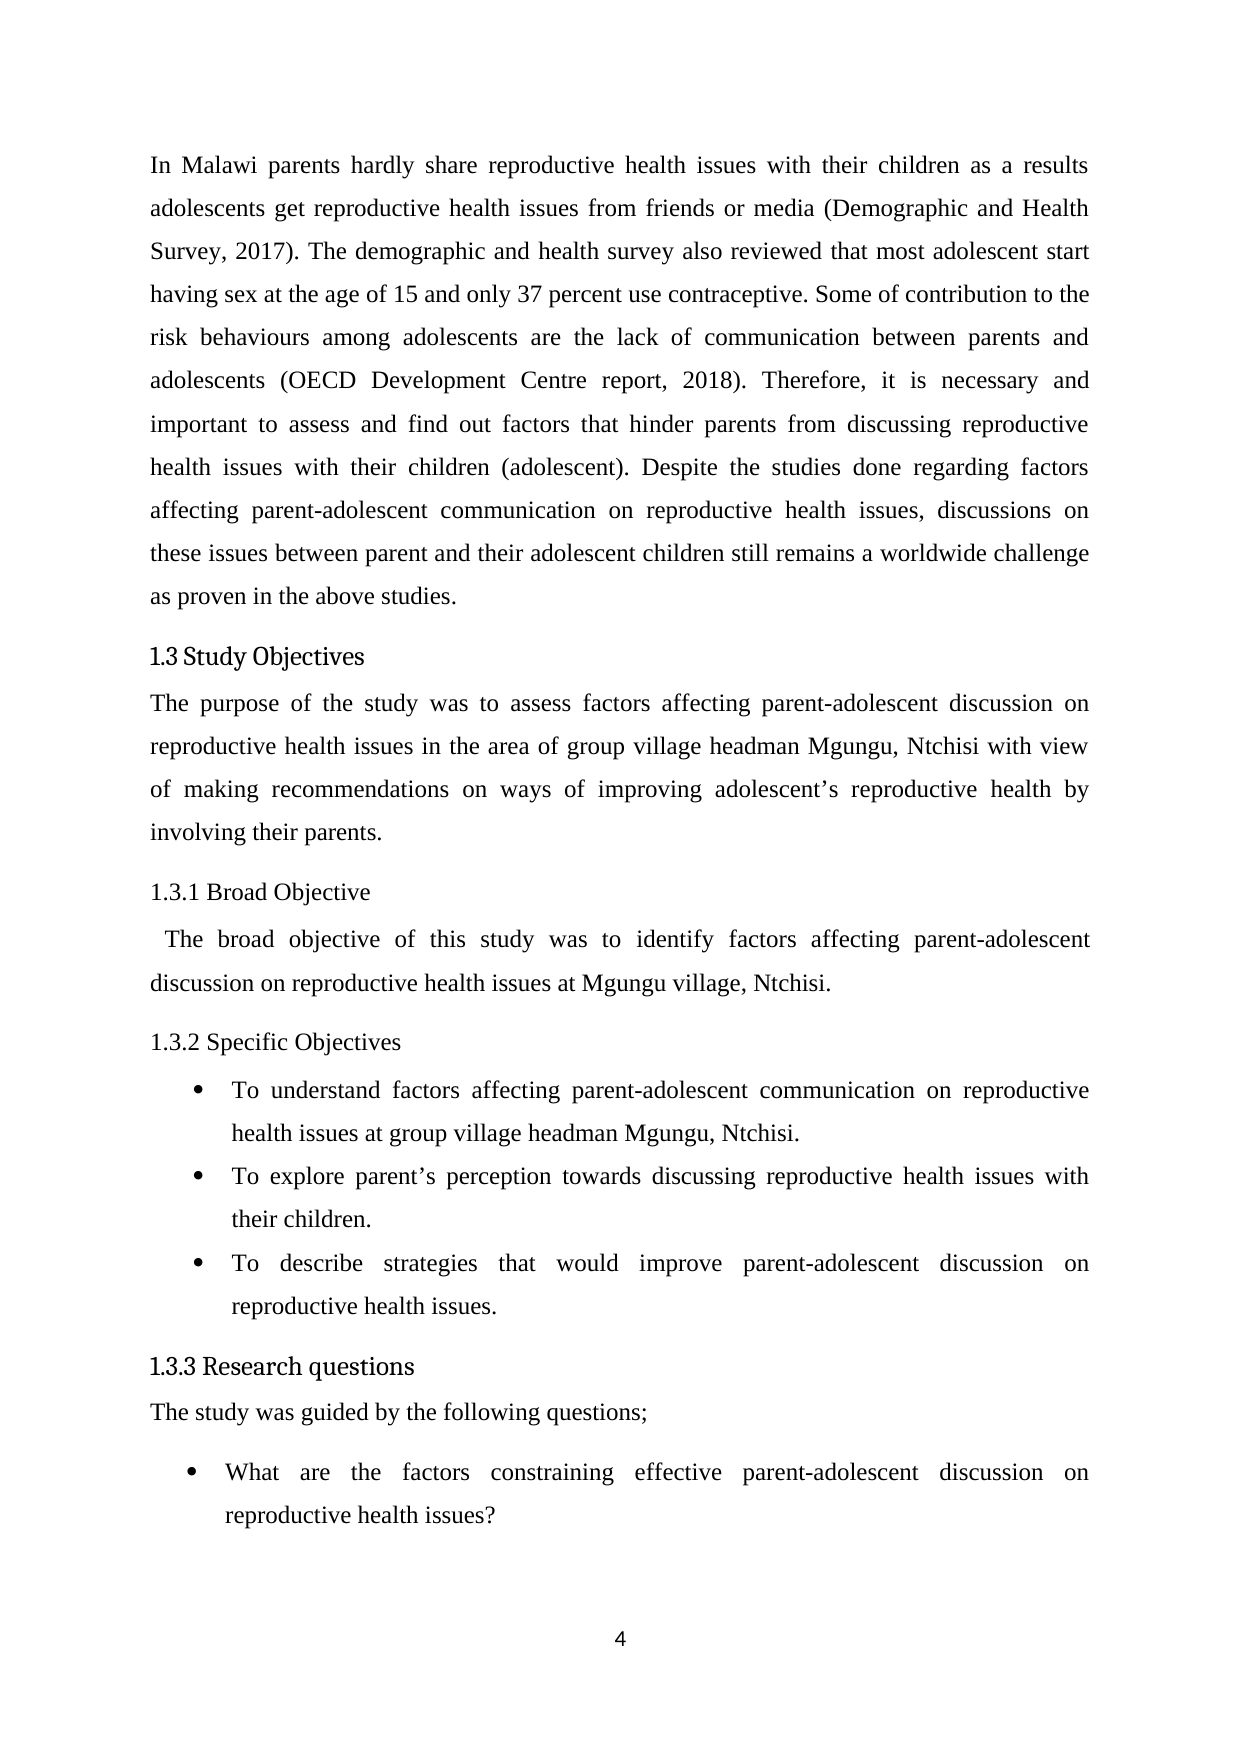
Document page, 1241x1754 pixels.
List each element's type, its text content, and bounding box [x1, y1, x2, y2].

text The study was guided by the following questions; [150, 1397, 1090, 1426]
text In Malawi parents hardly share reproductive health issues with their children as a results adolescents get reproductive health issues from friends or media (Demographic and Health Survey, 2017). The demographic and health survey also reviewed that most adolescent start having sex at the age of 15 and only 37 percent use contraceptive. Some of contribution to the risk behaviours among adolescents are the lack of communication between parents and adolescents (OECD Development Centre report, 2018). Therefore, it is necessary and important to assess and find out factors that hinder parents from discussing reproductive health issues with their children (adolescent). Despite the studies done regarding factors affecting parent-adolescent communication on reproductive health issues, discussions on these issues between parent and their adolescent children still remains a worldwide challenge as proven in the above studies. [150, 150, 1090, 610]
text 1.3.1 Broad Objective [150, 877, 1090, 906]
list What are the factors constraining effective parent-adolescent discussion on reproductive health issues? [187, 1457, 1090, 1529]
subtitle 1.3.3 Research questions [150, 1351, 1090, 1382]
text 1.3.2 Specific Objectives [150, 1027, 1090, 1056]
text The purpose of the study was to assess factors affecting parent-adolescent discussion on reproductive health issues in the area of group village headman Mgungu, Ntchisi with view of making recommendations on ways of improving adolescent’s reproductive health by involving their parents. [150, 688, 1090, 846]
list To explore parent’s perception towards discussing reproductive health issues with their children. [194, 1161, 1090, 1233]
list To describe strategies that would improve parent-adolescent discussion on reproductive health issues. [194, 1248, 1090, 1319]
subtitle 1.3 Study Objectives [150, 641, 1090, 672]
list To understand factors affecting parent-adolescent communication on reproductive health issues at group village headman Mgungu, Ntchisi. [194, 1075, 1090, 1147]
text The broad objective of this study was to identify factors affecting parent-adolescent discussion on reproductive health issues at Mgungu village, Ntchisi. [150, 924, 1090, 996]
